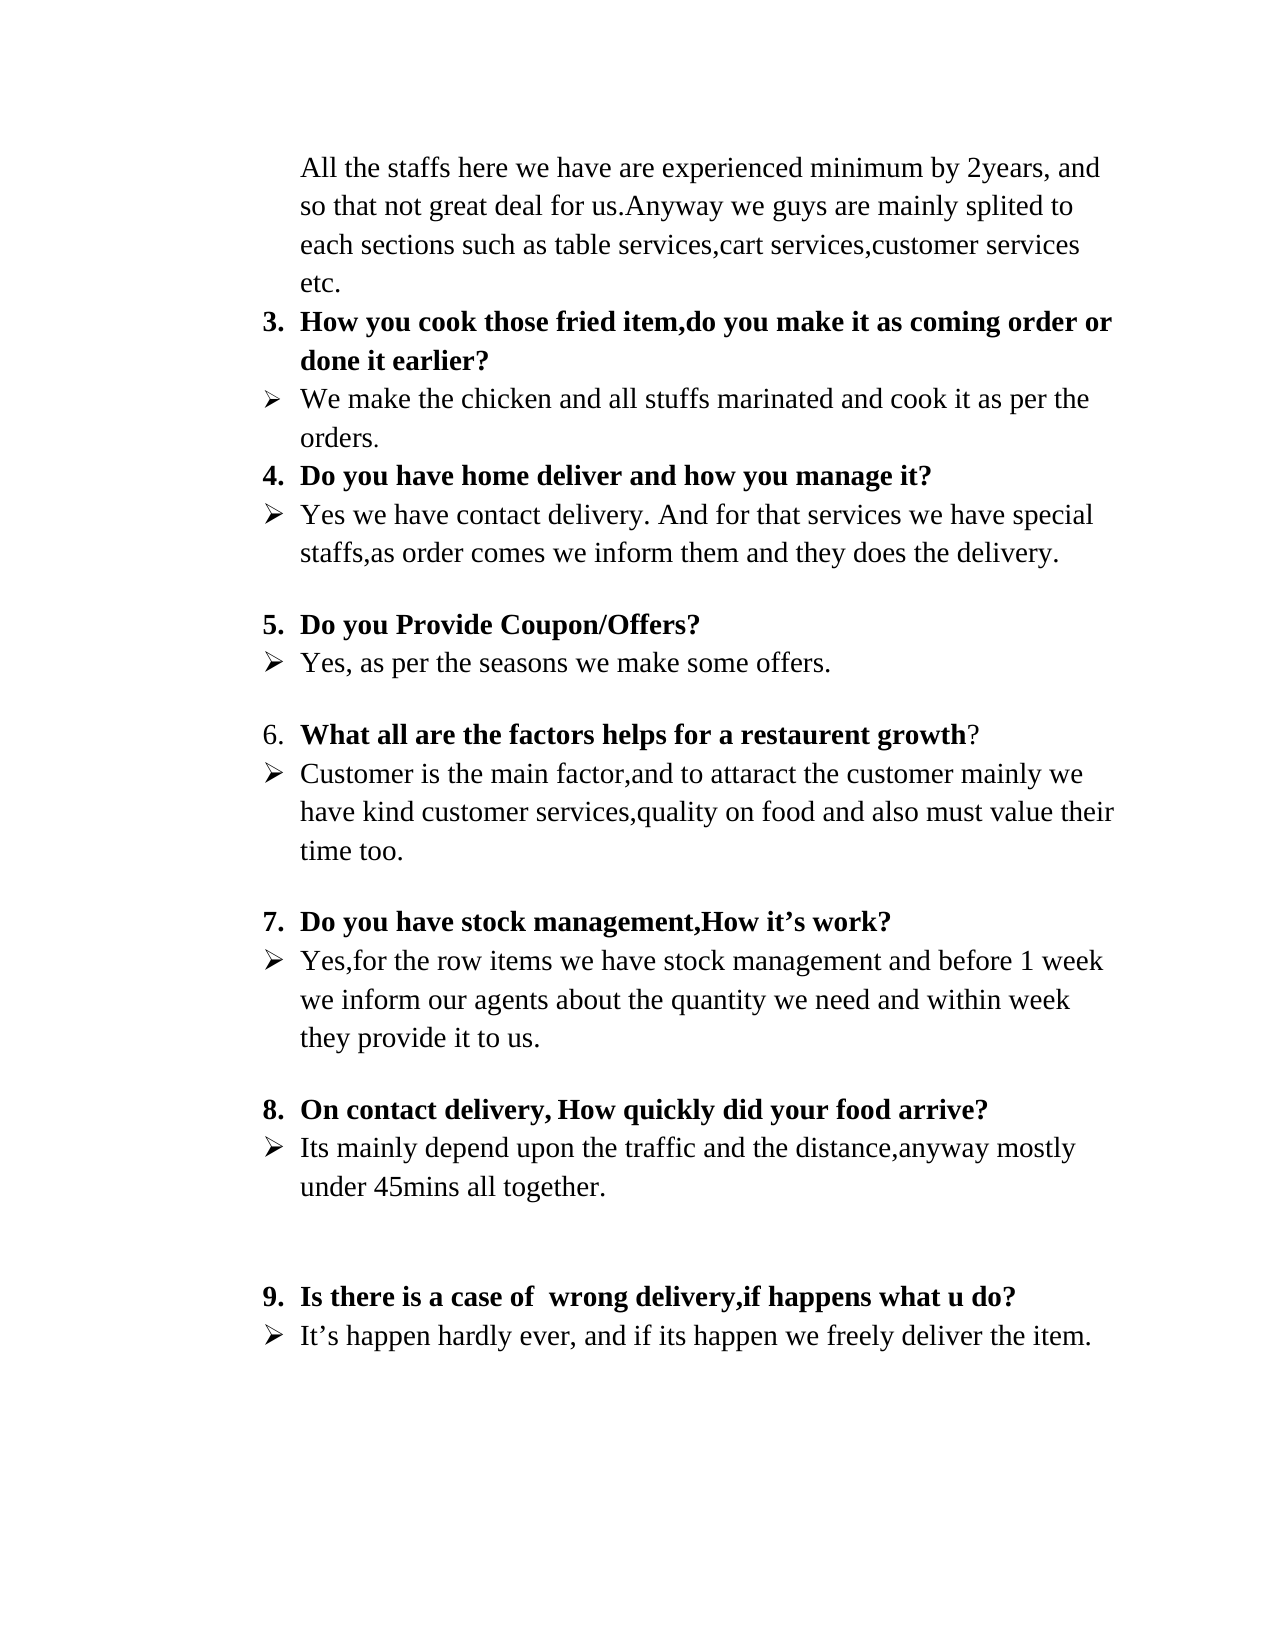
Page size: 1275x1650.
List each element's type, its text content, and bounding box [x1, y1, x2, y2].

list How you cook those fried item,do you make it as coming order or done it earlier? [262, 304, 1125, 376]
list Do you Provide Coupon/Offers? [262, 607, 1125, 641]
list Is there is a case of wrong delivery,if happens what u do? [262, 1279, 1125, 1313]
list We make the chicken and all stuffs marinated and cook it as per the orders. [262, 381, 1125, 453]
list Customer is the main factor,and to attaract the customer mainly we have kind customer services,quality on food and also must value their time too. [262, 756, 1125, 867]
list What all are the factors helps for a restaurent growth? [262, 717, 1125, 751]
list All the staffs here we have are experienced minimum by 2years, and so that not great deal for us.Anyway we guys are mainly splited to each sections such as table services,cart services,customer services etc. [300, 150, 1125, 299]
list It’s happen hardly ever, and if its happen we freely deliver the item. [262, 1318, 1125, 1351]
list Its mainly depend upon the traffic and the distance,anyway mostly under 45mins all together. [262, 1130, 1125, 1203]
list Do you have stock management,How it’s work? [262, 904, 1125, 938]
list On contact delivery, How quickly did your food arrive? [262, 1092, 1125, 1125]
list Yes, as per the seasons we make some offers. [262, 646, 1125, 679]
list Do you have home deliver and how you manage it? [262, 458, 1125, 492]
list Yes we have contact delivery. And for that services we have special staffs,as order comes we inform them and they does the delivery. [262, 497, 1125, 569]
list Yes,for the row items we have stock management and before 1 week we inform our agents about the quantity we need and within week they provide it to us. [262, 943, 1125, 1054]
